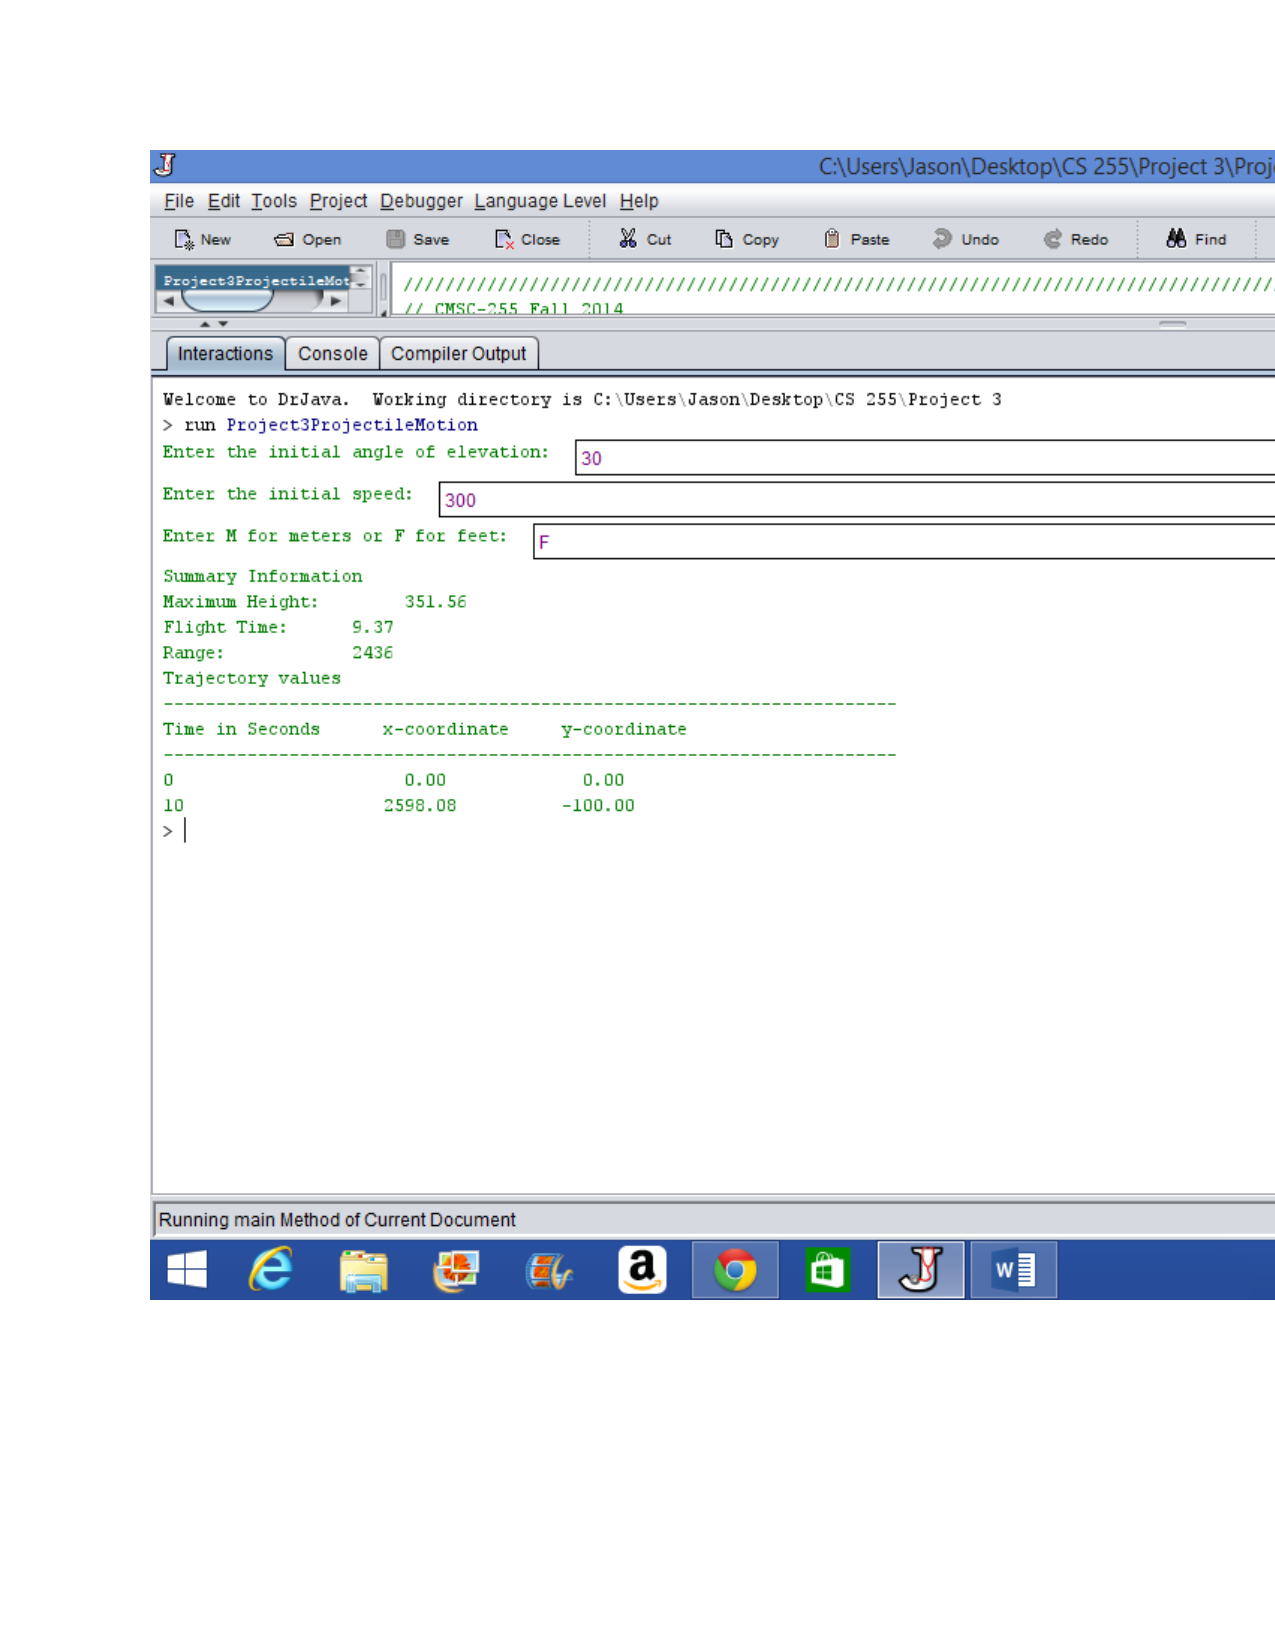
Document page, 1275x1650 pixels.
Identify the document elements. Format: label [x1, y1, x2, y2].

picture [150, 150, 1275, 1300]
